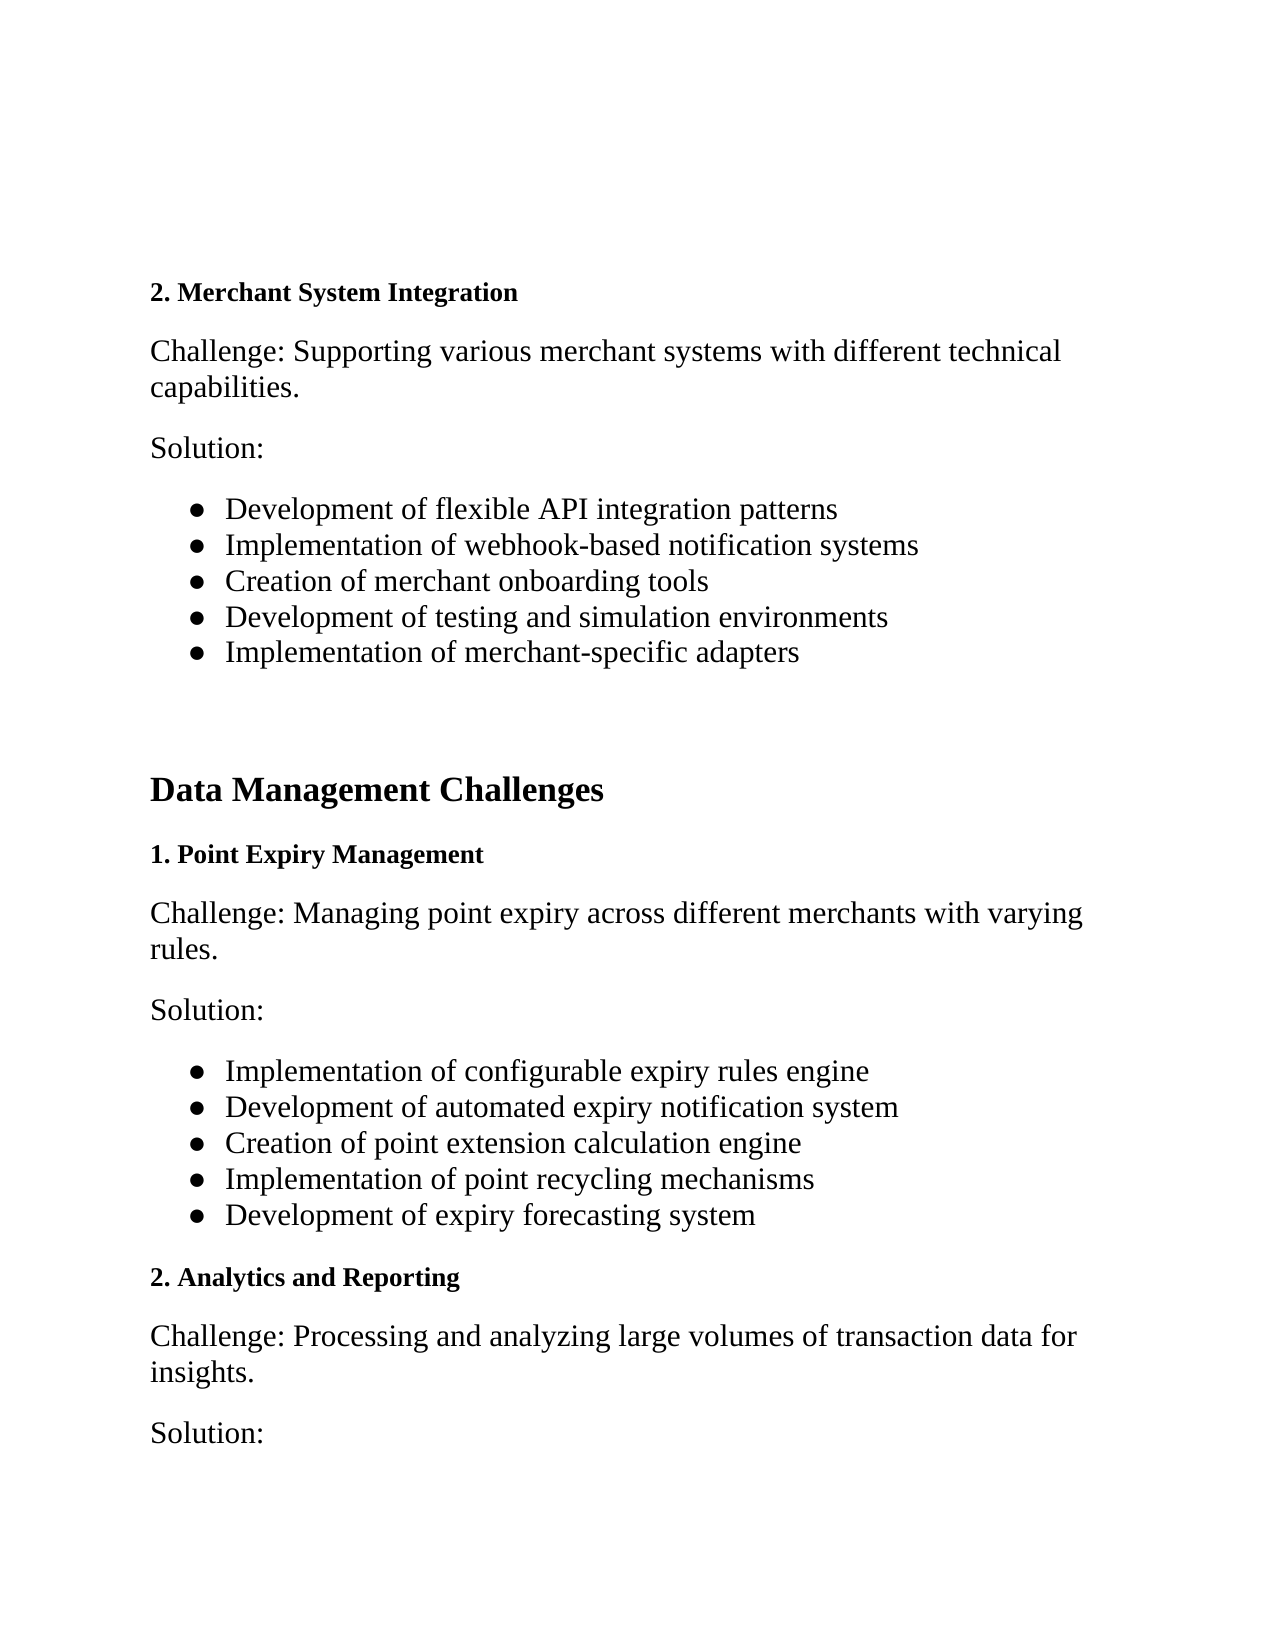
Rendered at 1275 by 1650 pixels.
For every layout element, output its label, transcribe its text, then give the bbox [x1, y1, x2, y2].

list Implementation of merchant-specific adapters [187, 634, 1125, 670]
text Challenge: Supporting various merchant systems with different technical capabilities. [150, 332, 1125, 404]
text Solution: [150, 991, 1125, 1027]
list Development of expiry forecasting system [187, 1196, 1125, 1232]
list Creation of point extension calculation engine [187, 1124, 1125, 1160]
list Creation of merchant onboarding tools [187, 562, 1125, 598]
list Development of flexible API integration patterns [187, 490, 1125, 526]
list Development of testing and simulation environments [187, 598, 1125, 634]
list Implementation of webhook-based notification systems [187, 526, 1125, 562]
text Solution: [150, 429, 1125, 465]
list Development of automated expiry notification system [187, 1088, 1125, 1124]
text Challenge: Processing and analyzing large volumes of transaction data for insights. [150, 1317, 1125, 1389]
subtitle 2. Analytics and Reporting [150, 1261, 1125, 1292]
text Challenge: Managing point expiry across different merchants with varying rules. [150, 894, 1125, 966]
list Implementation of configurable expiry rules engine [187, 1052, 1125, 1088]
subtitle 2. Merchant System Integration [150, 276, 1125, 307]
list Implementation of point recycling mechanisms [187, 1160, 1125, 1196]
subtitle Data Management Challenges [150, 768, 1125, 809]
subtitle 1. Point Expiry Management [150, 838, 1125, 869]
text Solution: [150, 1414, 1125, 1450]
